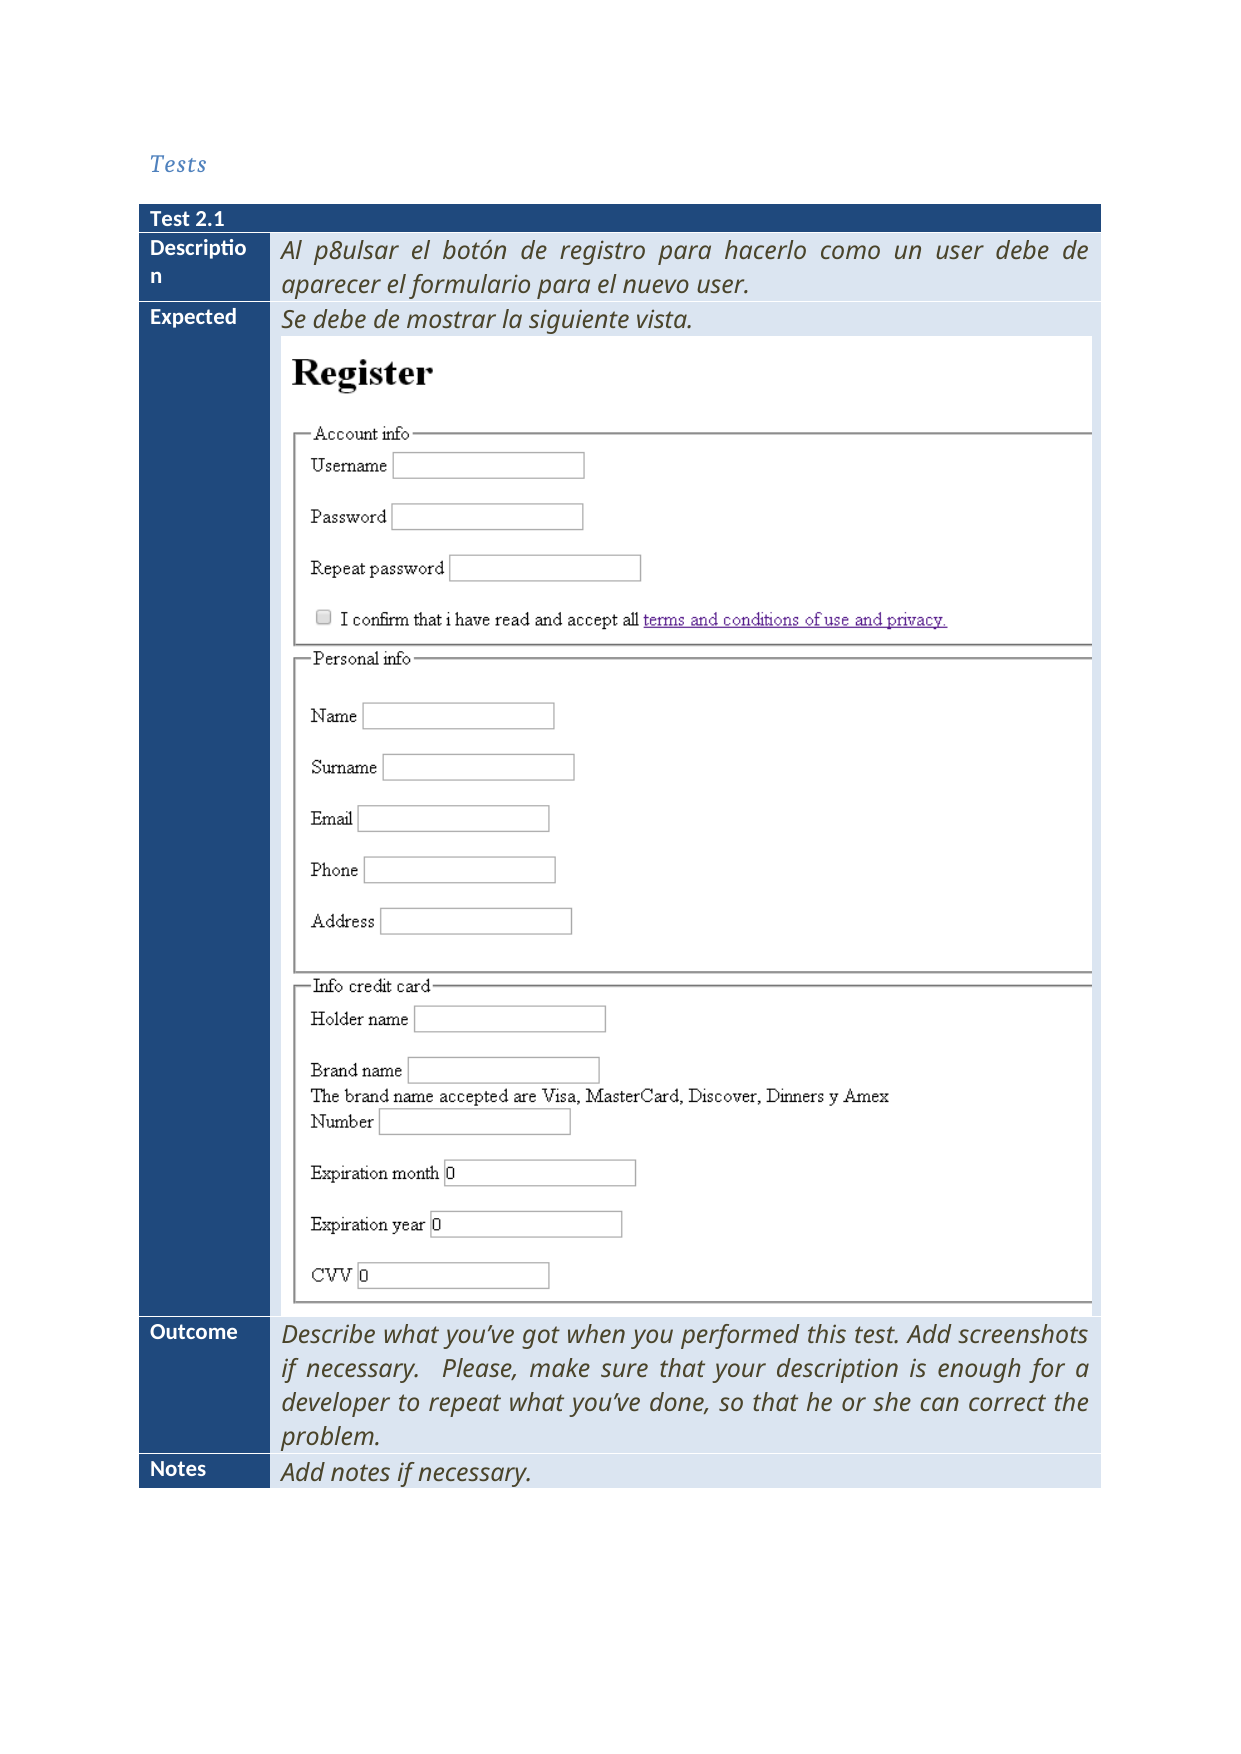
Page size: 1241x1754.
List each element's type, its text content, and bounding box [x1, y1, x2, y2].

table_cell Outcome [139, 1317, 270, 1453]
table_cell Description [139, 233, 270, 301]
table_cell Expected [139, 302, 270, 1316]
subtitle Tests [150, 150, 1090, 179]
table_cell Al p8ulsar el botón de registro para hacerlo como un user debe de aparecer el formulario para el nuevo user. [270, 233, 1101, 301]
table_cell Se debe de mostrar la siguiente vista. [270, 302, 1101, 1316]
table_cell Add notes if necessary. [270, 1454, 1101, 1488]
picture [281, 336, 1092, 1316]
table_cell Notes [139, 1454, 270, 1488]
table_header Test 2.1 [139, 204, 1101, 232]
